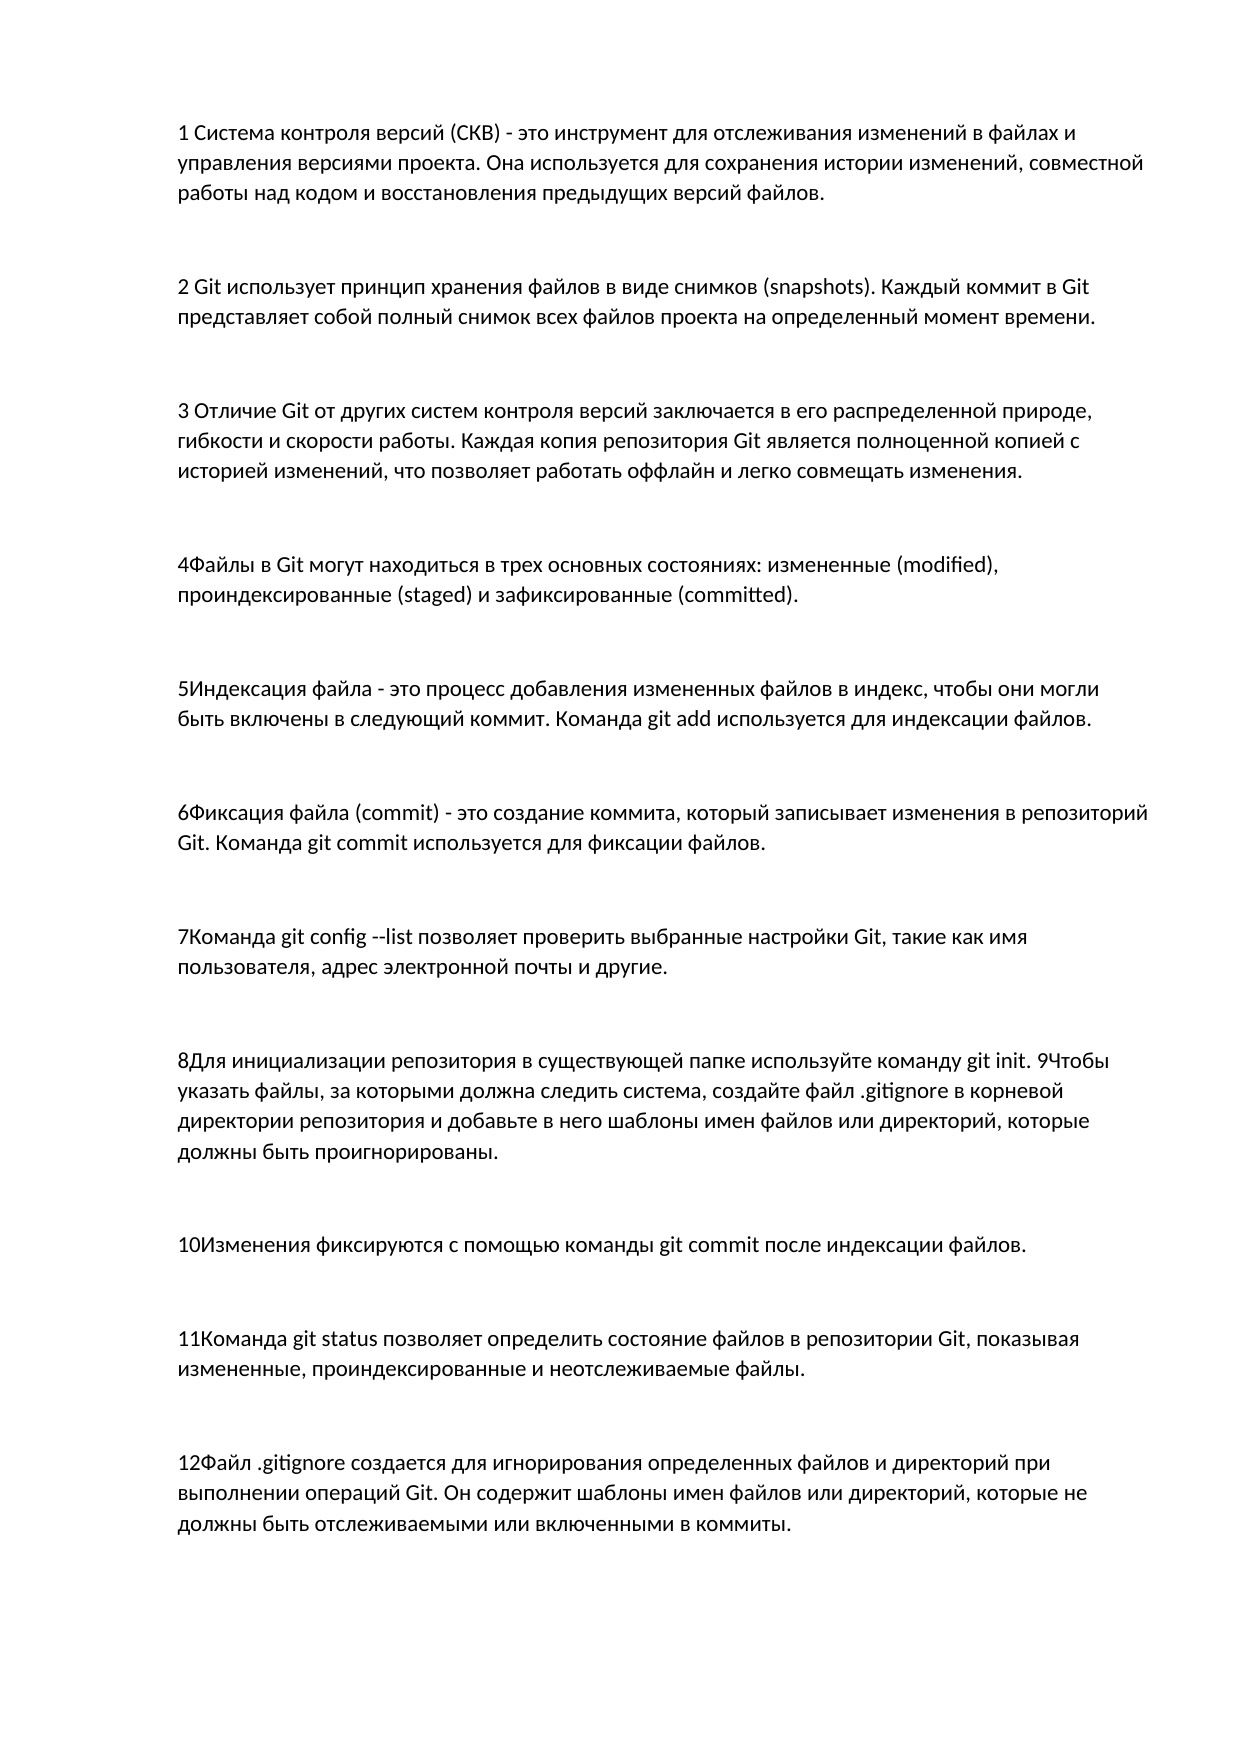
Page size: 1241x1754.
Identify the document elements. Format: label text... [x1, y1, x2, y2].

text 12Файл .gitignore создается для игнорирования определенных файлов и директорий при выполнении операций Git. Он содержит шаблоны имен файлов или директорий, которые не должны быть отслеживаемыми или включенными в коммиты. [177, 1448, 1152, 1537]
text 3 Отличие Git от других систем контроля версий заключается в его распределенной природе, гибкости и скорости работы. Каждая копия репозитория Git является полноценной копией с историей изменений, что позволяет работать оффлайн и легко совмещать изменения. [177, 396, 1152, 485]
text 11Команда git status позволяет определить состояние файлов в репозитории Git, показывая измененные, проиндексированные и неотслеживаемые файлы. [177, 1324, 1152, 1383]
text 6Фиксация файла (commit) - это создание коммита, который записывает изменения в репозиторий Git. Команда git commit используется для фиксации файлов. [177, 798, 1152, 857]
text 1 Система контроля версий (СКВ) - это инструмент для отслеживания изменений в файлах и управления версиями проекта. Она используется для сохранения истории изменений, совместной работы над кодом и восстановления предыдущих версий файлов. [177, 118, 1152, 207]
text 4Файлы в Git могут находиться в трех основных состояниях: измененные (modified), проиндексированные (staged) и зафиксированные (committed). [177, 550, 1152, 609]
text 7Команда git config --list позволяет проверить выбранные настройки Git, такие как имя пользователя, адрес электронной почты и другие. [177, 922, 1152, 981]
text 10Изменения фиксируются с помощью команды git commit после индексации файлов. [177, 1231, 1152, 1259]
text 5Индексация файла - это процесс добавления измененных файлов в индекс, чтобы они могли быть включены в следующий коммит. Команда git add используется для индексации файлов. [177, 674, 1152, 733]
text 8Для инициализации репозитория в существующей папке используйте команду git init. 9Чтобы указать файлы, за которыми должна следить система, создайте файл .gitignore в корневой директории репозитория и добавьте в него шаблоны имен файлов или директорий, которые должны быть проигнорированы. [177, 1046, 1152, 1165]
text 2 Git использует принцип хранения файлов в виде снимков (snapshots). Каждый коммит в Git представляет собой полный снимок всех файлов проекта на определенный момент времени. [177, 272, 1152, 331]
